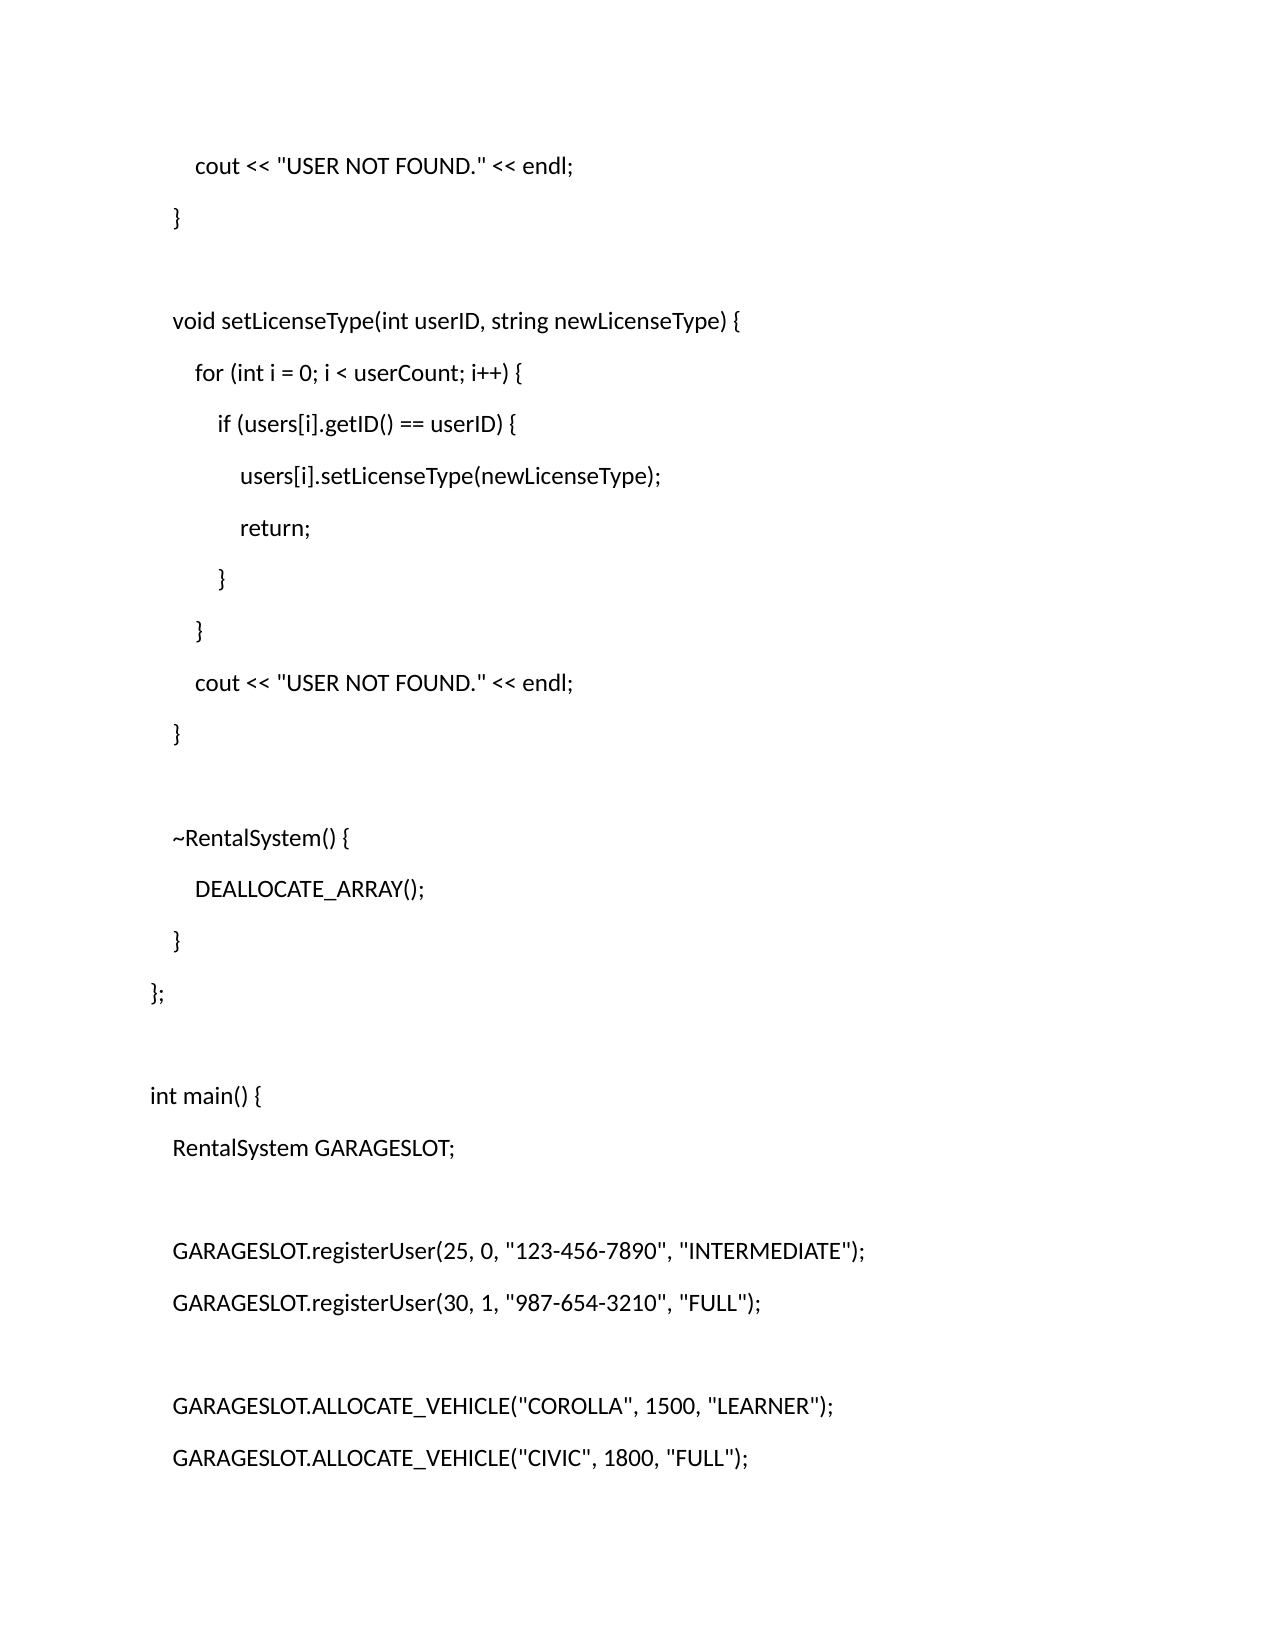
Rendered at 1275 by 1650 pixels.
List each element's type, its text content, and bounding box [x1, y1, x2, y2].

text if (users[i].getID() == userID) { [150, 408, 1125, 439]
text ~RentalSystem() { [150, 822, 1125, 852]
text int main() { [150, 1080, 1125, 1111]
text void setLicenseType(int userID, string newLicenseType) { [150, 305, 1125, 336]
text GARAGESLOT.ALLOCATE_VEHICLE("CIVIC", 1800, "FULL"); [150, 1442, 1125, 1472]
text return; [150, 512, 1125, 542]
text for (int i = 0; i < userCount; i++) { [150, 357, 1125, 387]
text } [150, 563, 1125, 594]
text users[i].setLicenseType(newLicenseType); [150, 460, 1125, 491]
text GARAGESLOT.ALLOCATE_VEHICLE("COROLLA", 1500, "LEARNER"); [150, 1390, 1125, 1421]
text } [150, 718, 1125, 749]
text }; [150, 977, 1125, 1007]
text DEALLOCATE_ARRAY(); [150, 873, 1125, 904]
text } [150, 925, 1125, 956]
text cout << "USER NOT FOUND." << endl; [150, 150, 1125, 181]
text GARAGESLOT.registerUser(30, 1, "987-654-3210", "FULL"); [150, 1287, 1125, 1317]
text } [150, 202, 1125, 232]
text RentalSystem GARAGESLOT; [150, 1132, 1125, 1162]
text GARAGESLOT.registerUser(25, 0, "123-456-7890", "INTERMEDIATE"); [150, 1235, 1125, 1266]
text cout << "USER NOT FOUND." << endl; [150, 667, 1125, 697]
text } [150, 615, 1125, 646]
